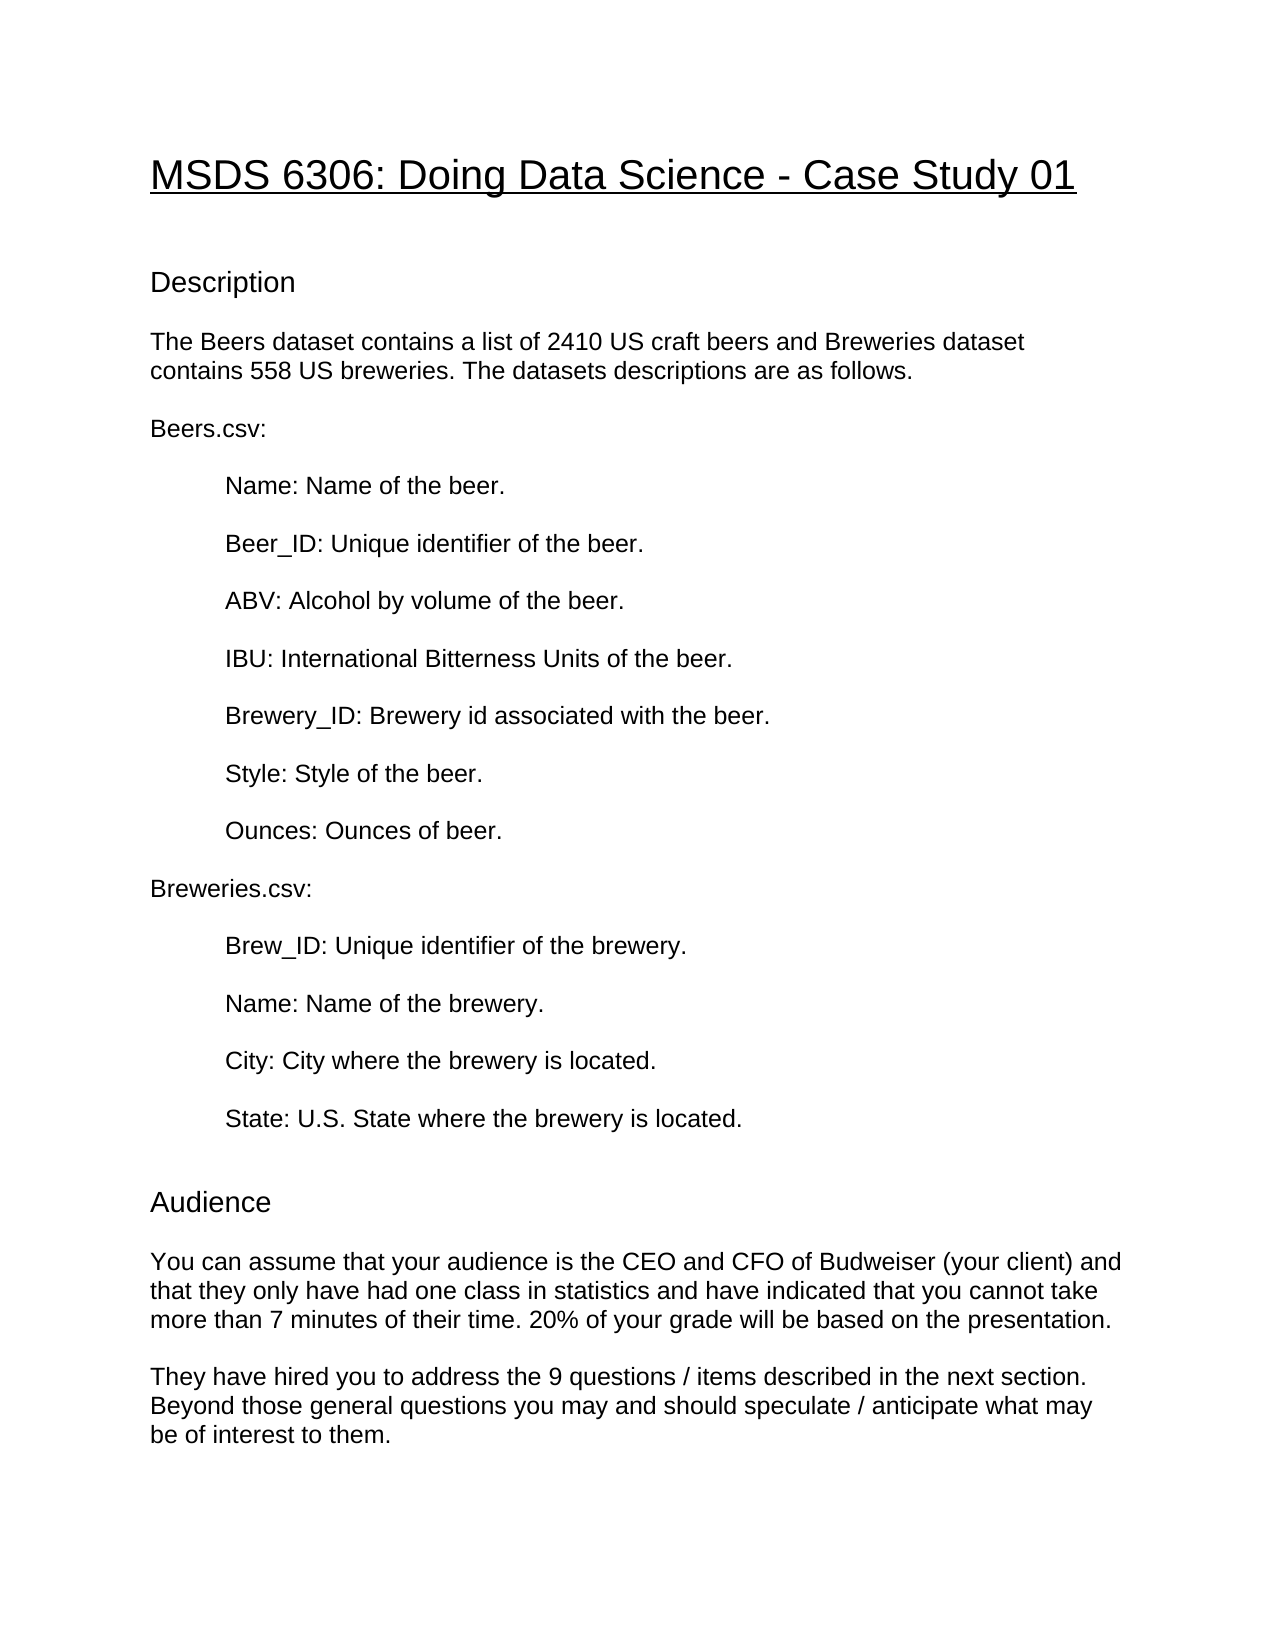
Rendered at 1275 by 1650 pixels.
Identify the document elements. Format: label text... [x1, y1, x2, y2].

text State: U.S. State where the brewery is located. [225, 1103, 1125, 1132]
text Style: Style of the beer. [225, 758, 1125, 787]
text Ounces: Ounces of beer. [225, 816, 1125, 845]
text MSDS 6306: Doing Data Science - Case Study 01 [150, 150, 1125, 198]
text Description [150, 265, 1125, 298]
text You can assume that your audience is the CEO and CFO of Budweiser (your client) and that they only have had one class in statistics and have indicated that you cannot take more than 7 minutes of their time. 20% of your grade will be based on the presentation. [150, 1247, 1125, 1333]
text Breweries.csv: [150, 873, 1125, 902]
text They have hired you to address the 9 questions / items described in the next section. Beyond those general questions you may and should speculate / anticipate what may be of interest to them. [150, 1362, 1125, 1448]
text The Beers dataset contains a list of 2410 US craft beers and Breweries dataset contains 558 US breweries. The datasets descriptions are as follows. [150, 327, 1125, 385]
text Name: Name of the brewery. [225, 988, 1125, 1017]
text Beers.csv: [150, 413, 1125, 442]
text Beer_ID: Unique identifier of the beer. [225, 528, 1125, 557]
text ABV: Alcohol by volume of the beer. [225, 586, 1125, 615]
text IBU: International Bitterness Units of the beer. [225, 643, 1125, 672]
text City: City where the brewery is located. [225, 1046, 1125, 1075]
text Brewery_ID: Brewery id associated with the beer. [225, 701, 1125, 730]
text Name: Name of the beer. [225, 471, 1125, 500]
text Brew_ID: Unique identifier of the brewery. [225, 931, 1125, 960]
text Audience [150, 1185, 1125, 1218]
